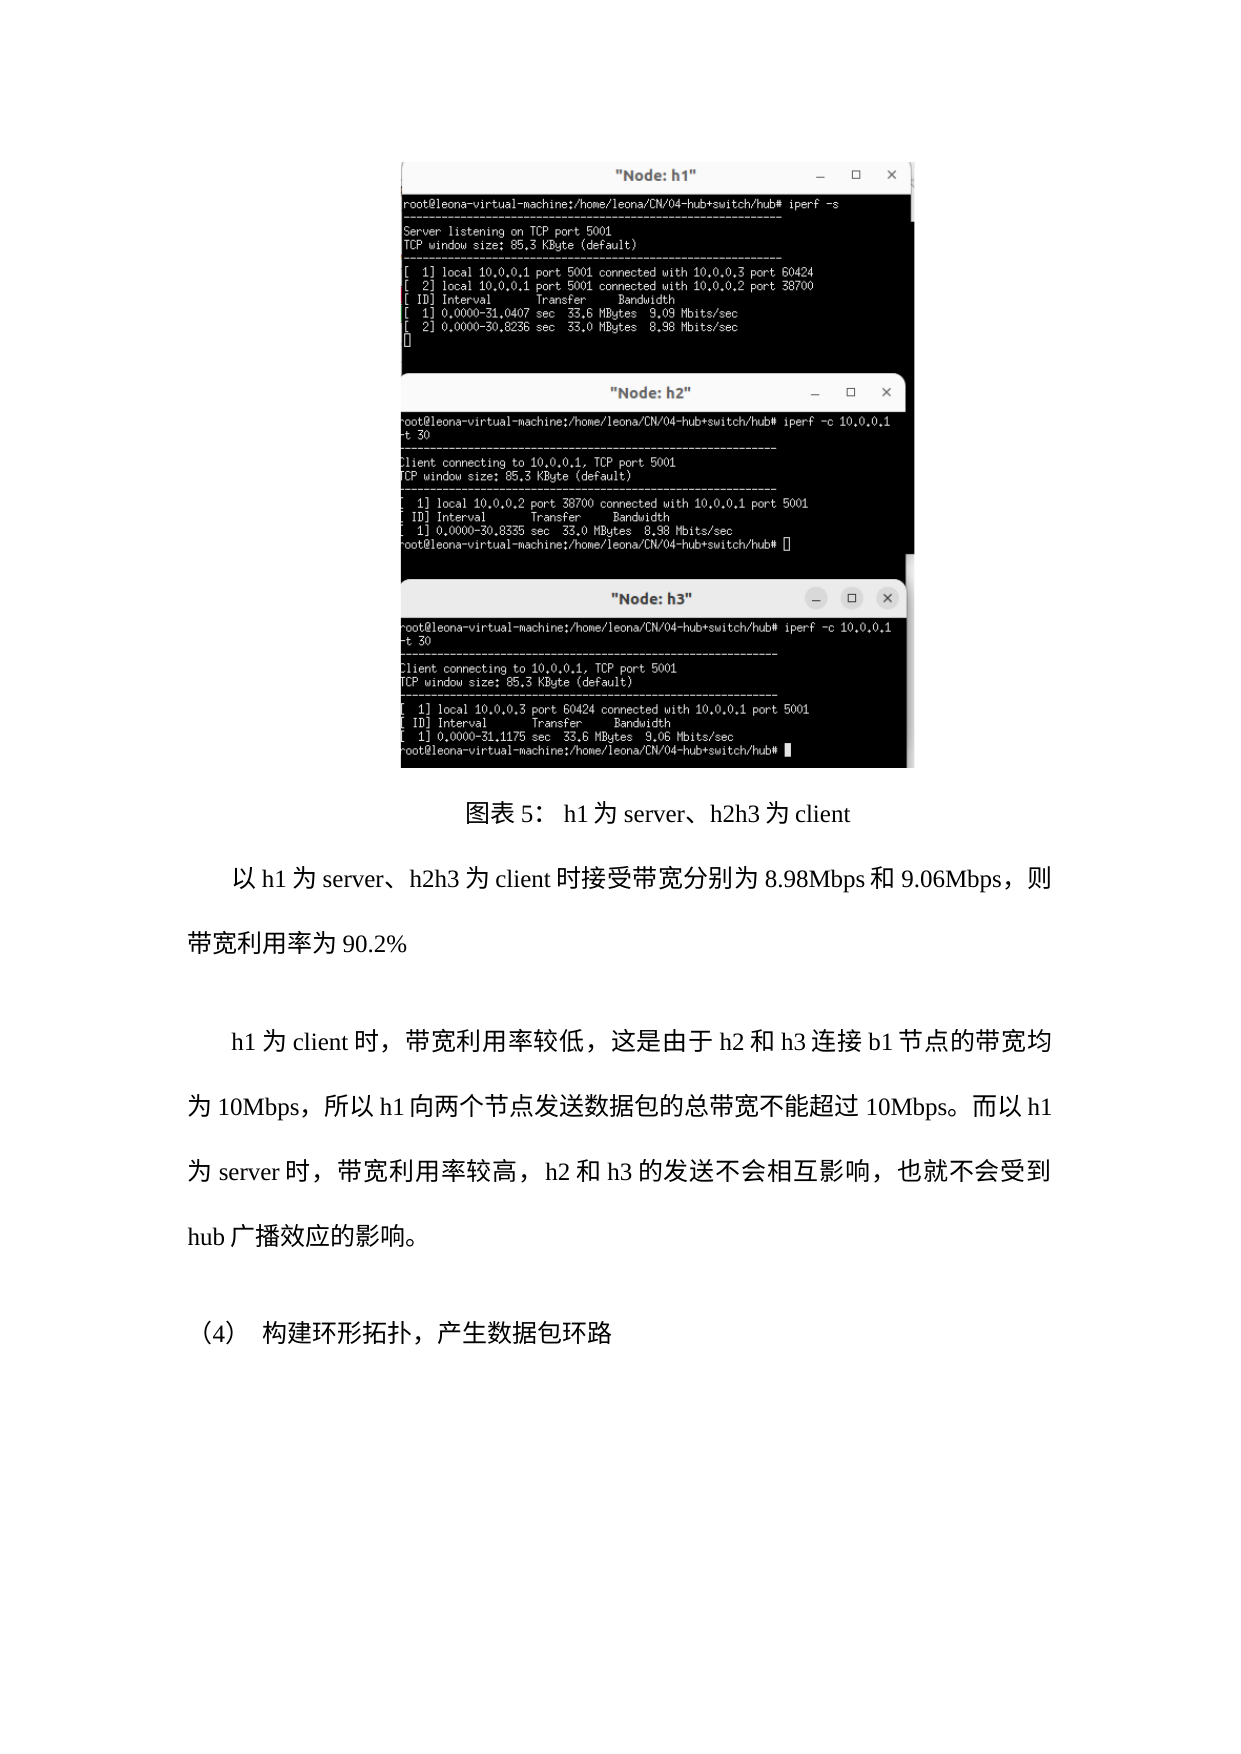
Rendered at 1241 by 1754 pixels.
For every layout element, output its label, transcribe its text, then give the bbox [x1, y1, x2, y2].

text h1为client时，带宽利用率较低，这是由于h2和h3连接b1节点的带宽均为10Mbps，所以h1向两个节点发送数据包的总带宽不能超过10Mbps。而以h1为server时，带宽利用率较高，h2和h3的发送不会相互影响，也就不会受到hub广播效应的影响。 [187, 1007, 1053, 1267]
text 以h1为server、h2h3为client时接受带宽分别为8.98Mbps和9.06Mbps，则带宽利用率为90.2% [187, 844, 1053, 974]
list 构建环形拓扑，产生数据包环路 [187, 1299, 1053, 1364]
picture [400, 162, 915, 768]
list 图表 5： h1为server、h2h3为client [262, 779, 1053, 844]
